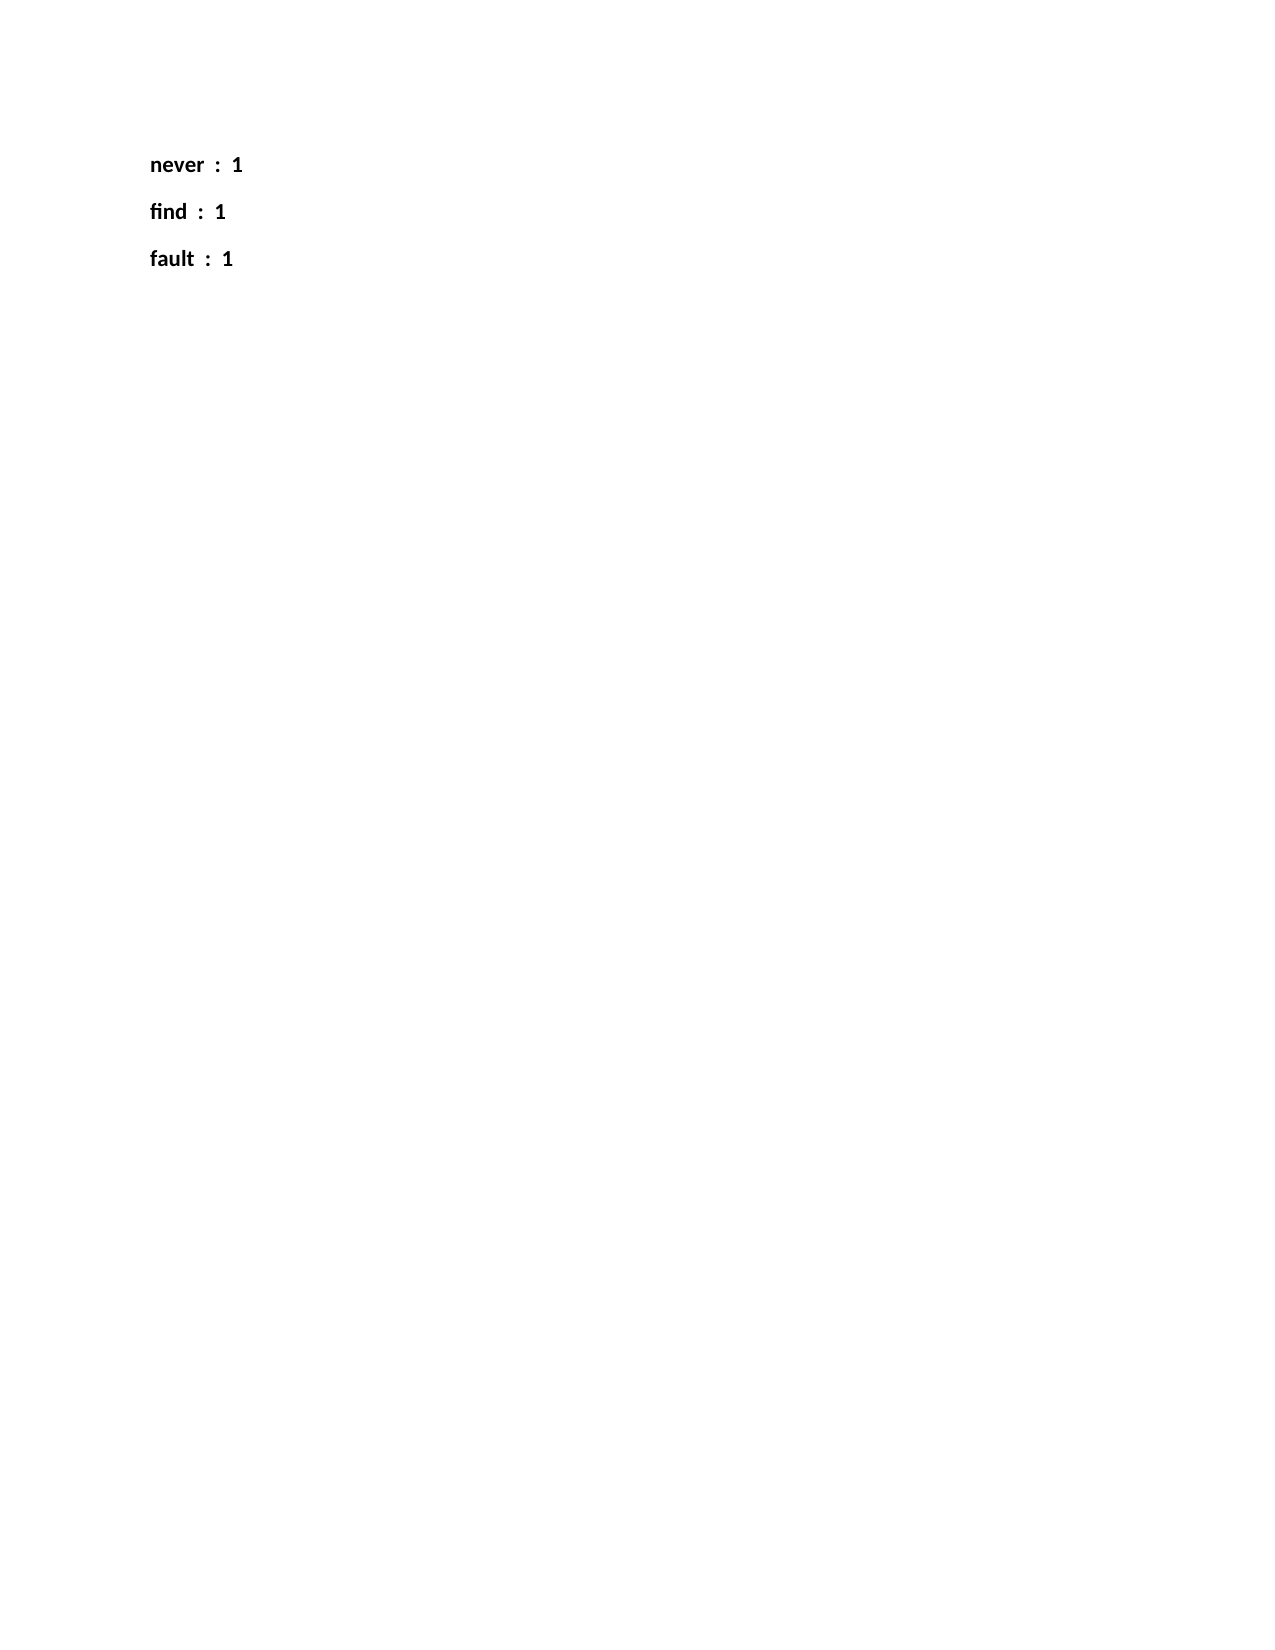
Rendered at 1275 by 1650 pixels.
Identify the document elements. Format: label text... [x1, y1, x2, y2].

text never : 1 [150, 150, 1125, 178]
text fault : 1 [150, 244, 1125, 272]
text find : 1 [150, 197, 1125, 225]
